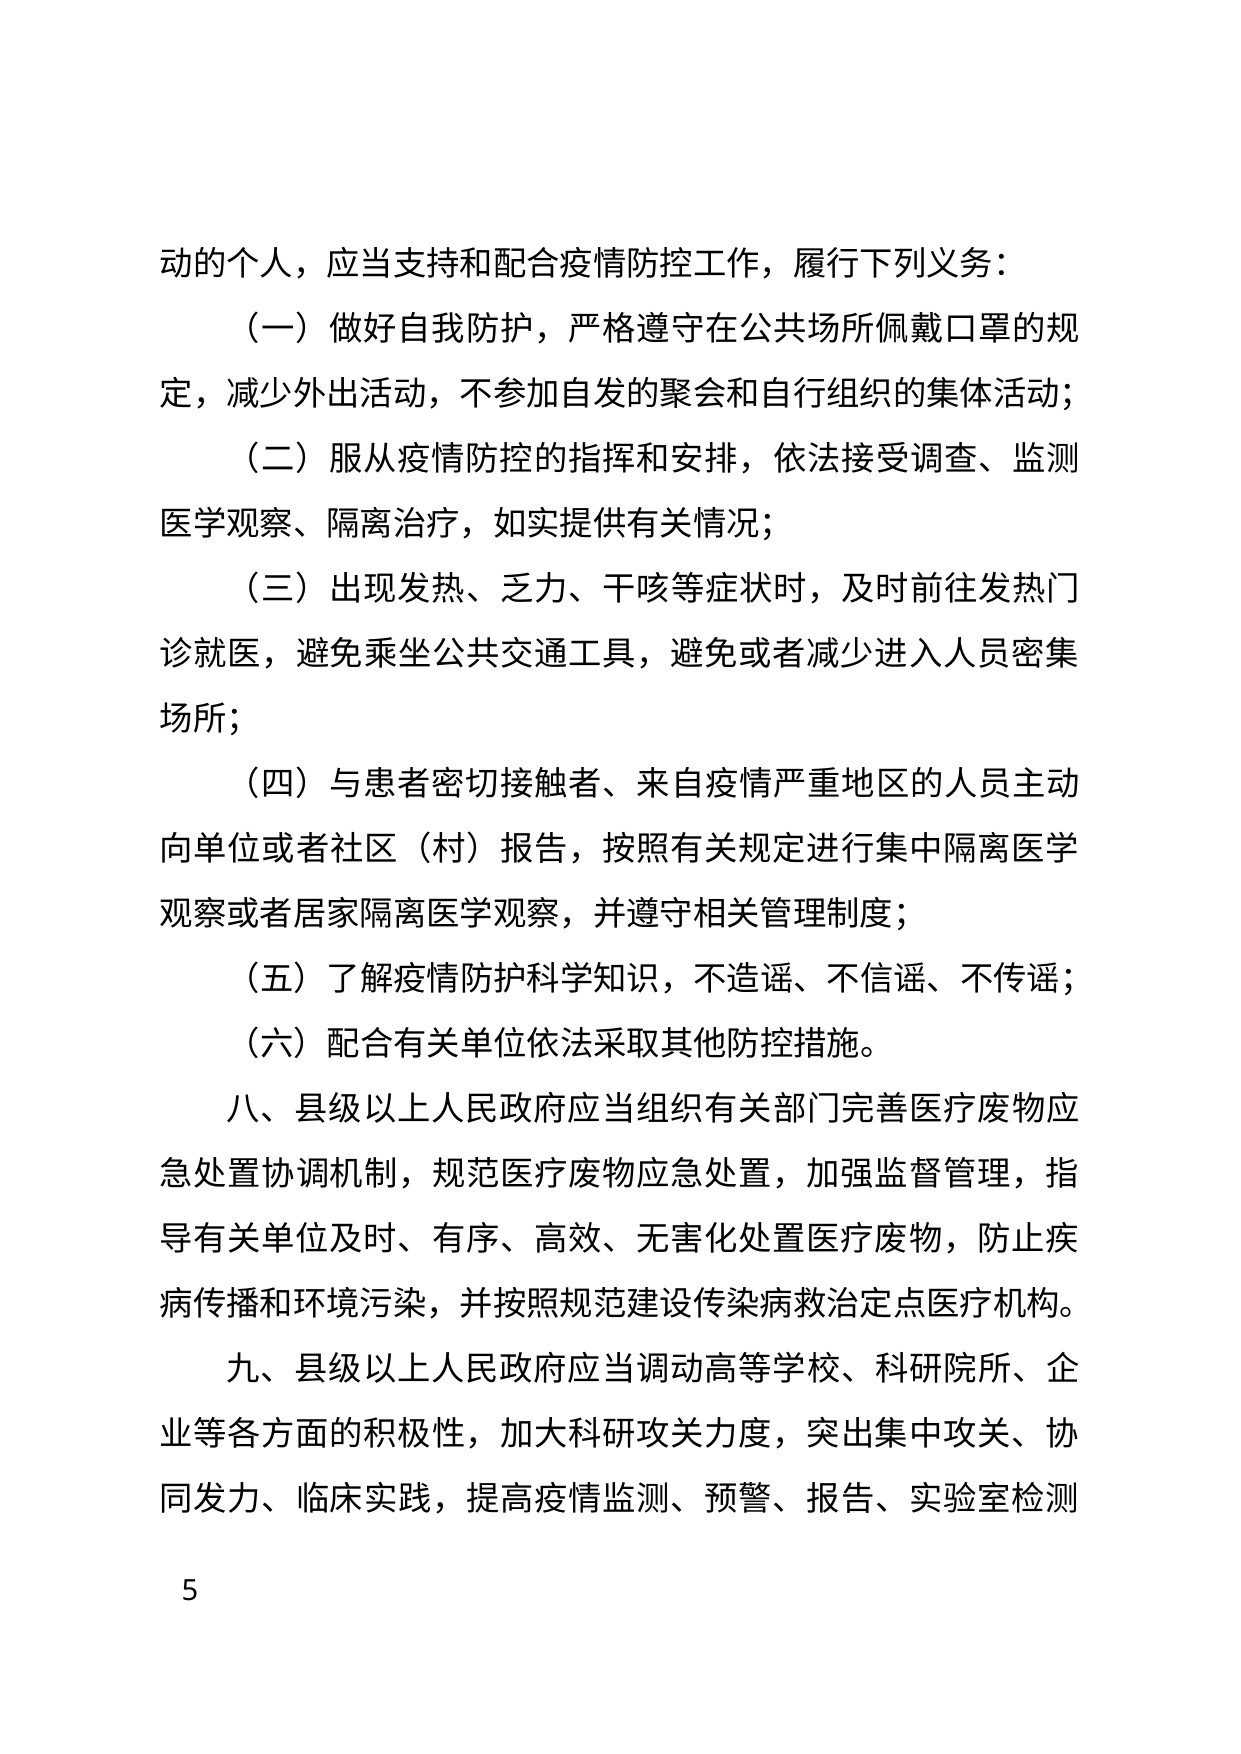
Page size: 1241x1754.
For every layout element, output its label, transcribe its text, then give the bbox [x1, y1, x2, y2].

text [159, 228, 1081, 293]
text （五）了解疫情防护科学知识，不造谣、不信谣、不传谣； [159, 943, 1081, 1008]
text 八、县级以上人民政府应当组织有关部门完善医疗废物应急处置协调机制，规范医疗废物应急处置，加强监督管理，指导有关单位及时、有序、高效、无害化处置医疗废物，防止疾病传播和环境污染，并按照规范建设传染病救治定点医疗机构。 [159, 1073, 1081, 1333]
text （二）服从疫情防控的指挥和安排，依法接受调查、监测、医学观察、隔离治疗，如实提供有关情况； [159, 423, 1081, 553]
text （四）与患者密切接触者、来自疫情严重地区的人员主动向单位或者社区（村）报告，按照有关规定进行集中隔离医学观察或者居家隔离医学观察，并遵守相关管理制度； [159, 748, 1081, 943]
text （六）配合有关单位依法采取其他防控措施。 [159, 1008, 1081, 1073]
text （一）做好自我防护，严格遵守在公共场所佩戴口罩的规定，减少外出活动，不参加自发的聚会和自行组织的集体活动； [159, 293, 1081, 423]
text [159, 1333, 1081, 1528]
text （三）出现发热、乏力、干咳等症状时，及时前往发热门诊就医，避免乘坐公共交通工具，避免或者减少进入人员密集场所； [159, 553, 1081, 748]
